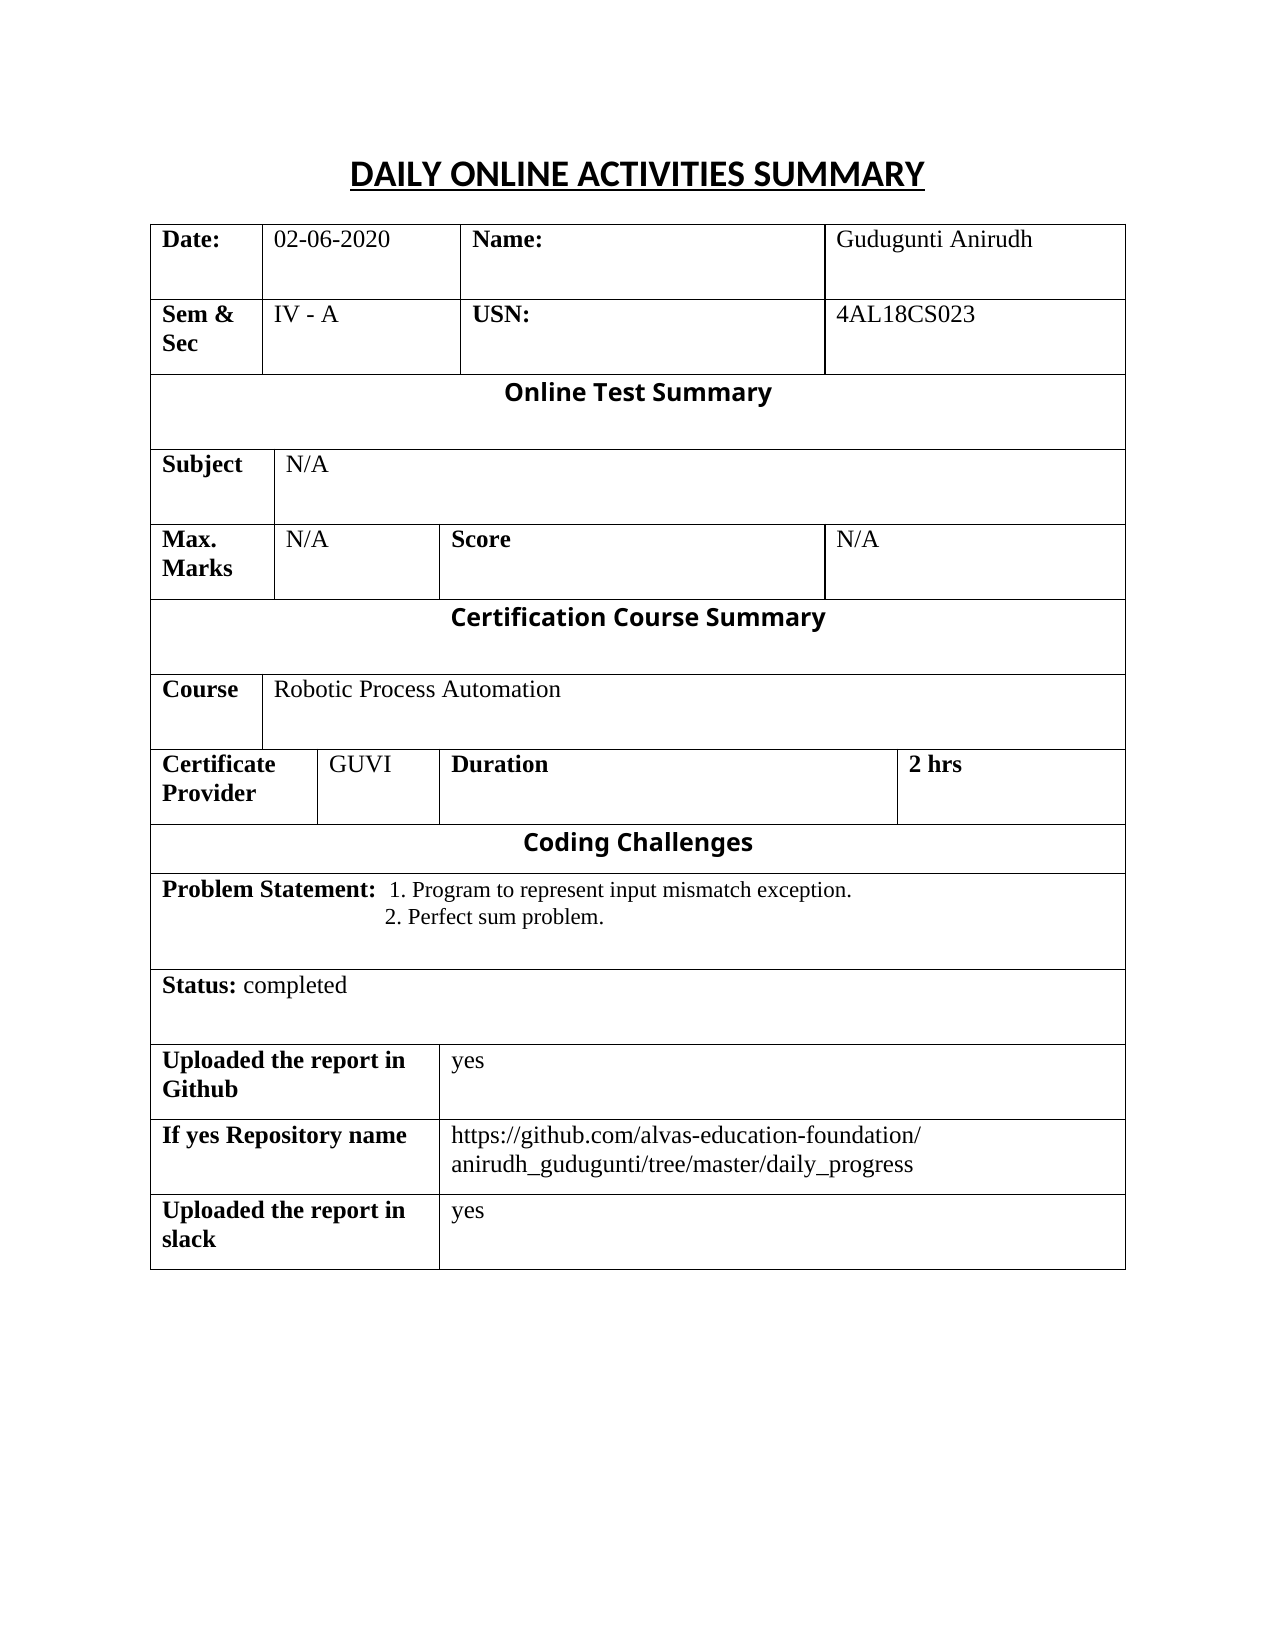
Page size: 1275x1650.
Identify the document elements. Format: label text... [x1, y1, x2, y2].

table_cell Course [151, 675, 262, 748]
table_cell Duration [440, 750, 897, 823]
table_header Date: [151, 225, 262, 298]
table_cell Score [440, 525, 824, 598]
table_cell USN: [461, 300, 824, 373]
table_cell Coding Challenges [151, 825, 1125, 873]
table_cell Max. Marks [151, 525, 274, 598]
table_cell N/A [826, 525, 1125, 598]
table_cell Subject [151, 450, 274, 523]
table_cell Certification Course Summary [151, 600, 1125, 673]
table_cell Certificate Provider [151, 750, 317, 823]
table_cell Uploaded the report in Github [151, 1045, 439, 1119]
table_cell yes [440, 1045, 1125, 1119]
table_cell 4AL18CS023 [826, 300, 1125, 373]
table_header Gudugunti Anirudh [826, 225, 1125, 298]
text DAILY ONLINE ACTIVITIES SUMMARY [150, 150, 1125, 196]
table_header 02-06-2020 [263, 225, 460, 298]
table_cell 2 hrs [898, 750, 1125, 823]
table_cell Sem & Sec [151, 300, 262, 373]
table_cell yes [440, 1195, 1125, 1269]
table_cell GUVI [318, 750, 439, 823]
table_cell Online Test Summary [151, 375, 1125, 448]
table_cell Problem Statement: 1. Program to represent input mismatch exception. 2. Perfect sum problem. [151, 874, 1125, 969]
table_cell If yes Repository name [151, 1120, 439, 1194]
table_cell Status: completed [151, 970, 1125, 1044]
table_cell N/A [275, 525, 439, 598]
table_cell Robotic Process Automation [263, 675, 1125, 748]
table_header Name: [461, 225, 824, 298]
table_cell N/A [275, 450, 1125, 523]
table_cell https://github.com/alvas-education-foundation/anirudh_gudugunti/tree/master/daily_progress [440, 1120, 1125, 1194]
table_cell IV - A [263, 300, 460, 373]
table_cell Uploaded the report in slack [151, 1195, 439, 1269]
